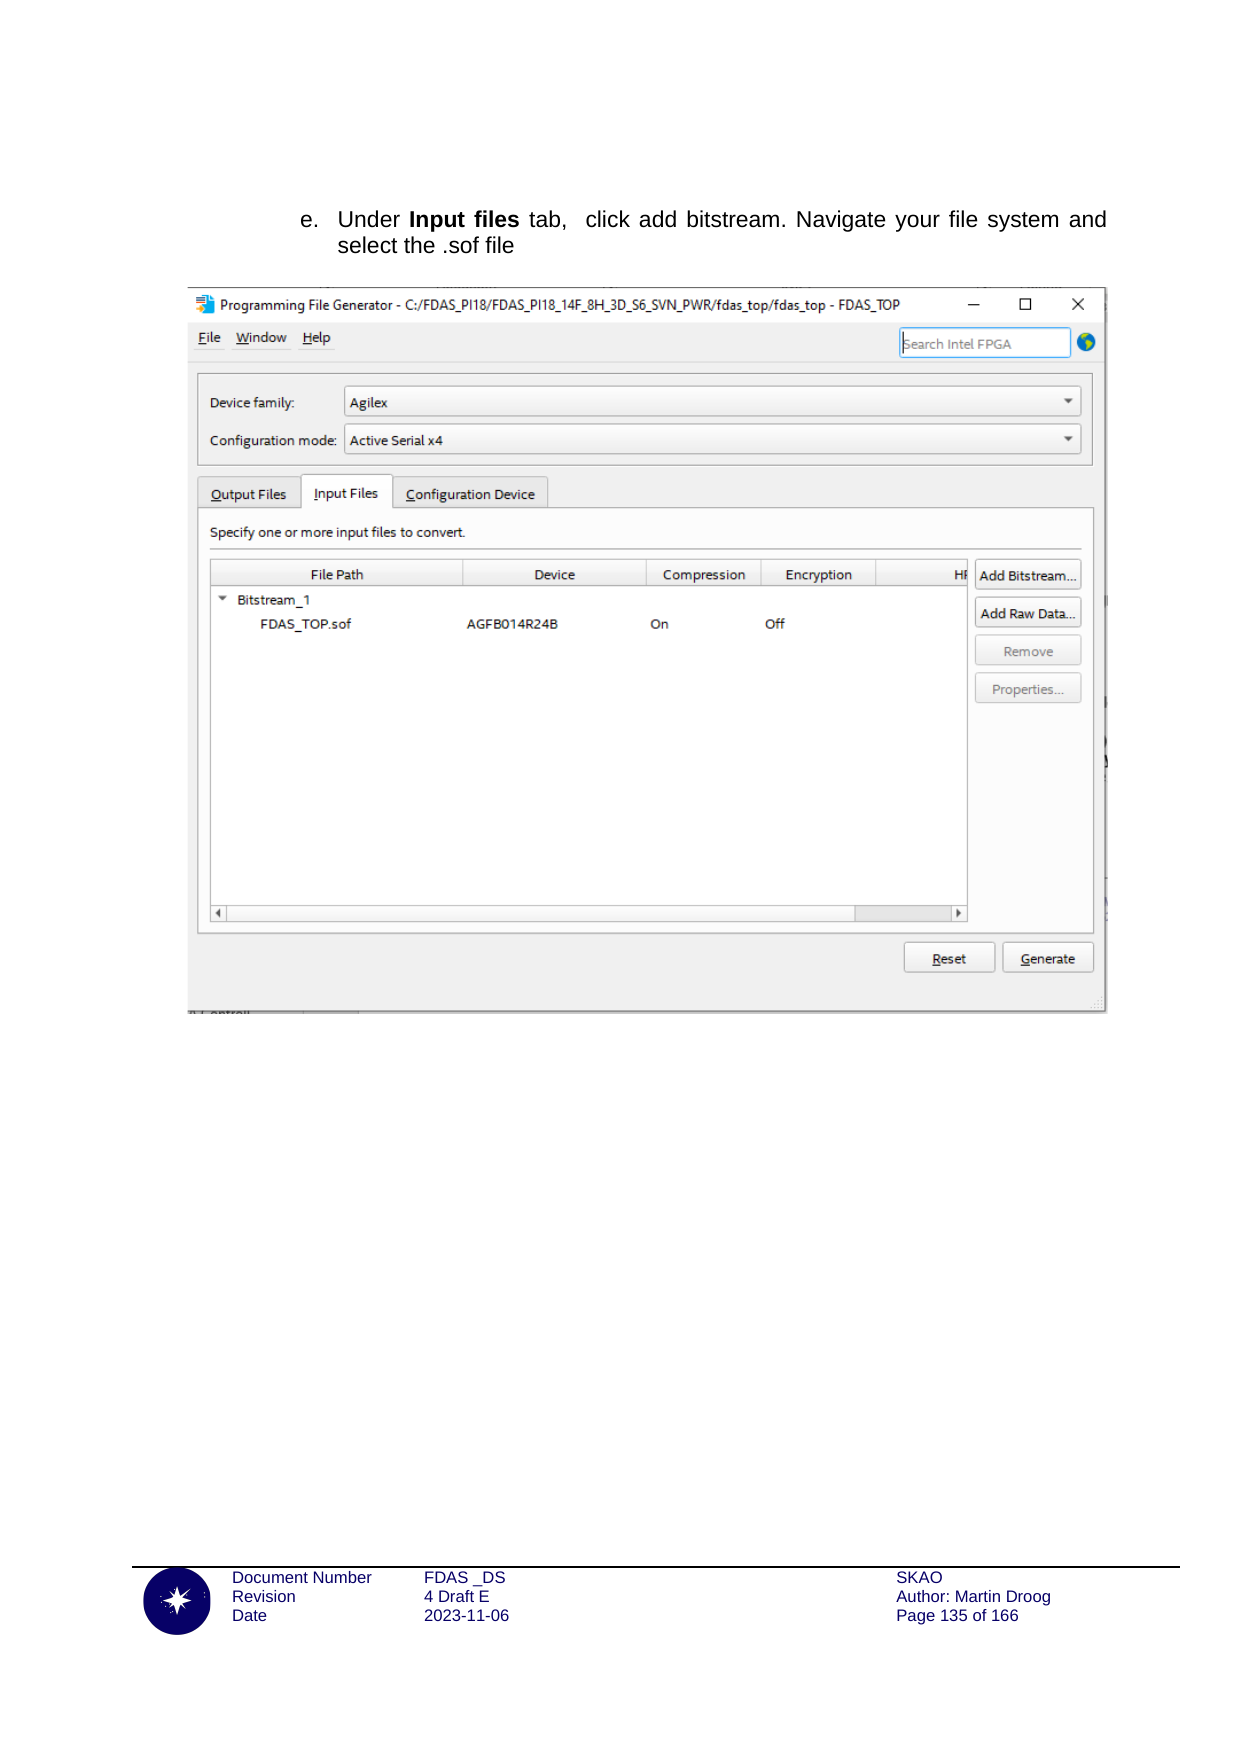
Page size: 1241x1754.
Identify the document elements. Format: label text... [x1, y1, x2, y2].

picture [143, 1567, 211, 1635]
picture [187, 287, 1108, 1014]
list Under Input files tab, click add bitstream. Navigate your file system and select the .sof file [300, 206, 1107, 258]
